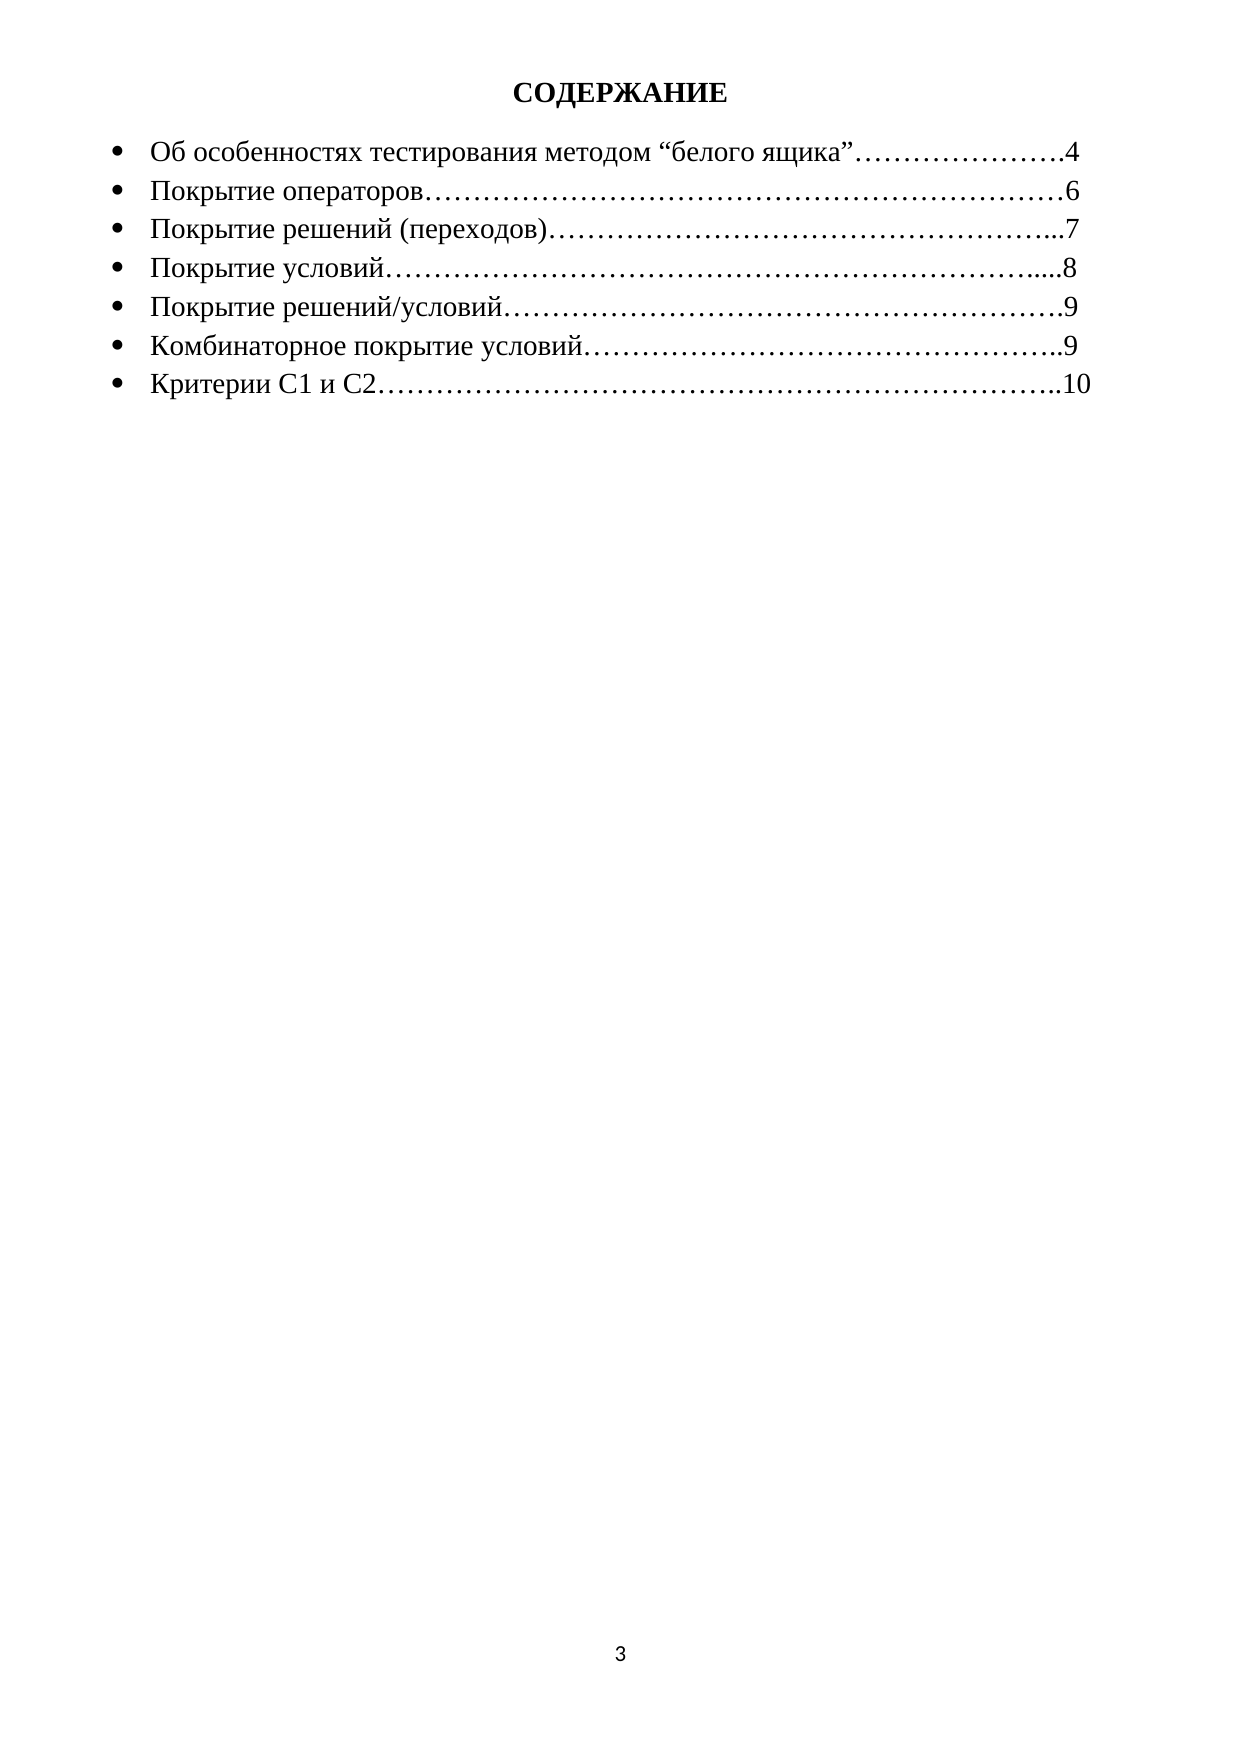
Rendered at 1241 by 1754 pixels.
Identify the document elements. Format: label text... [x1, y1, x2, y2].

list Покрытие операторов…………………………………………………………6 [112, 173, 1165, 207]
list Комбинаторное покрытие условий…………………………………………..9 [112, 328, 1165, 361]
list Покрытие условий………………………………………………………….....8 [112, 250, 1165, 284]
text СОДЕРЖАНИЕ [75, 75, 1165, 108]
list Об особенностях тестирования методом “белого ящика”………………….4 [112, 134, 1165, 168]
list Покрытие решений (переходов)……………………………………………...7 [112, 212, 1165, 245]
list Критерии С1 и С2……………………………………………………………..10 [112, 366, 1165, 400]
list Покрытие решений/условий………………………………………………….9 [112, 289, 1165, 323]
